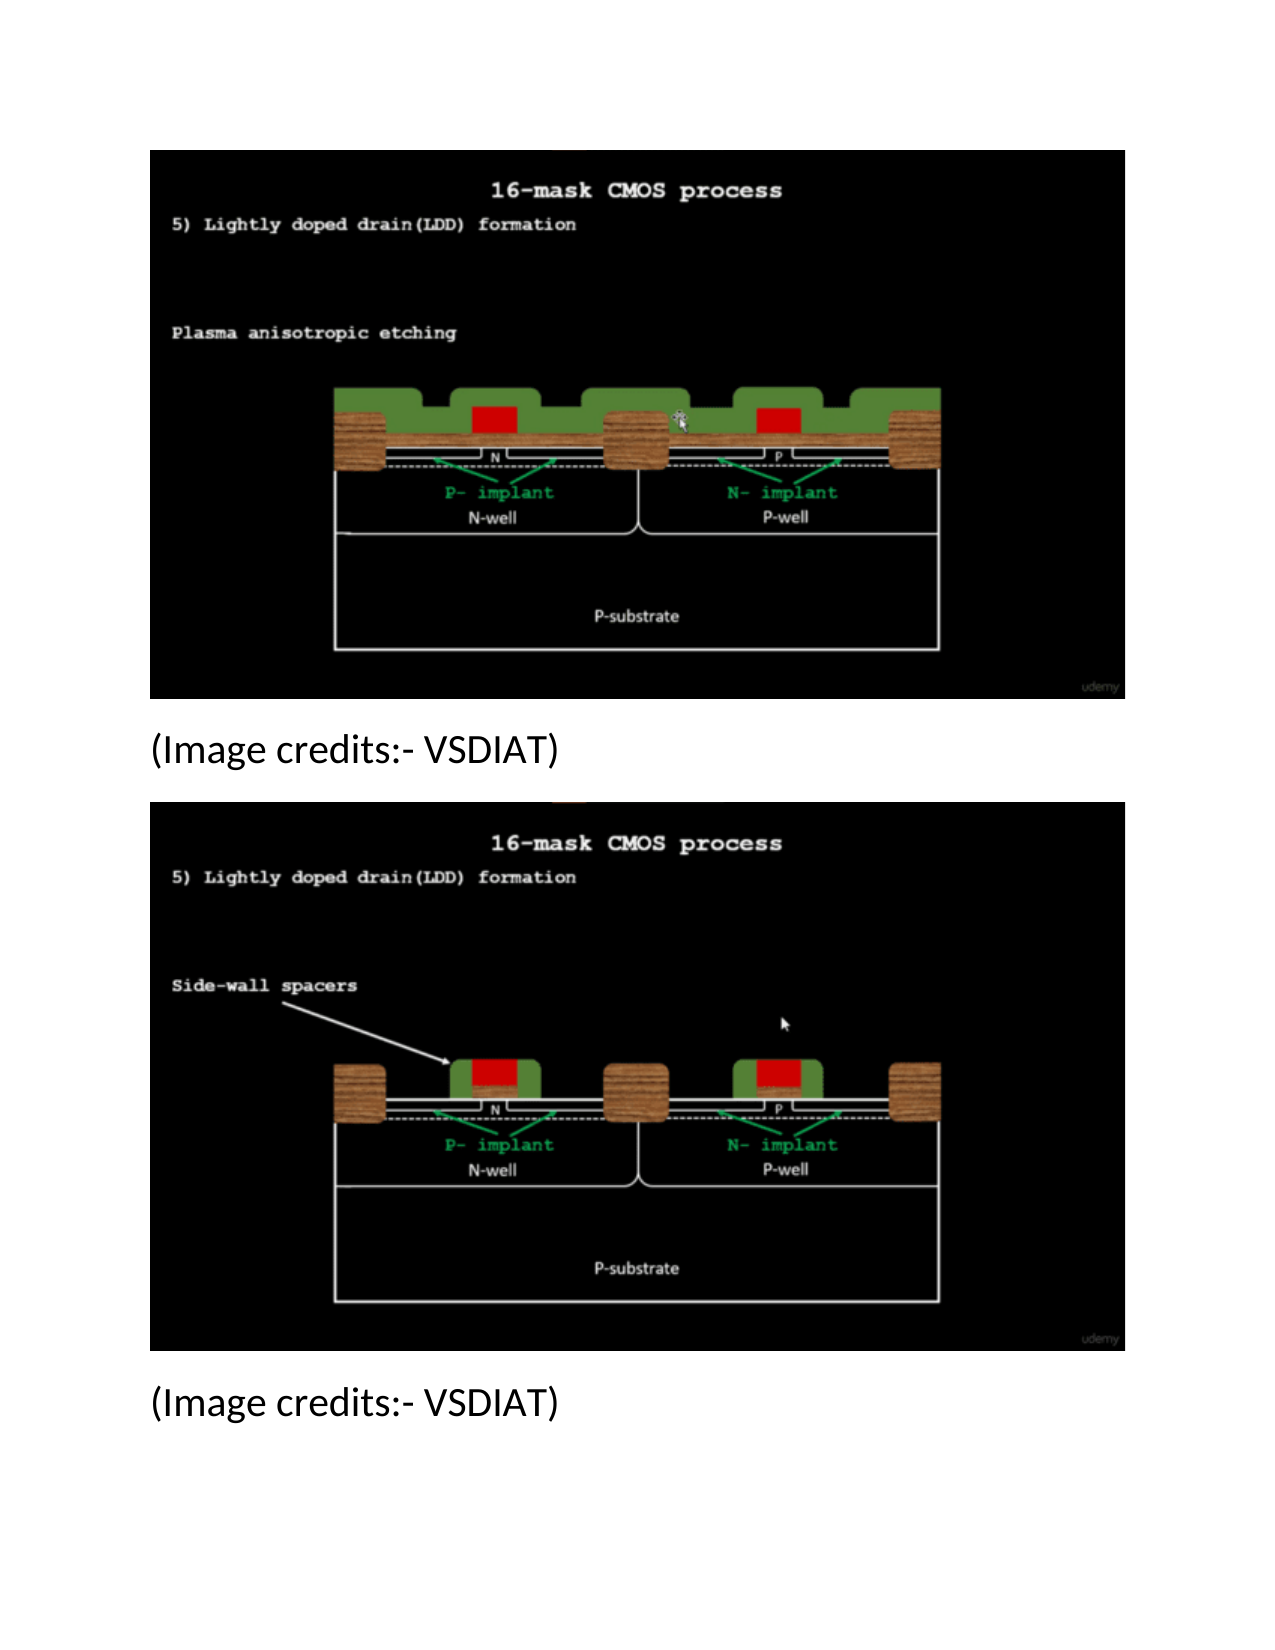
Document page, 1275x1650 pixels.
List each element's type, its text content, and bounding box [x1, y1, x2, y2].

picture [150, 150, 1125, 699]
picture [150, 802, 1125, 1351]
text (Image credits:- VSDIAT) [150, 723, 1125, 774]
text (Image credits:- VSDIAT) [150, 1376, 1125, 1427]
